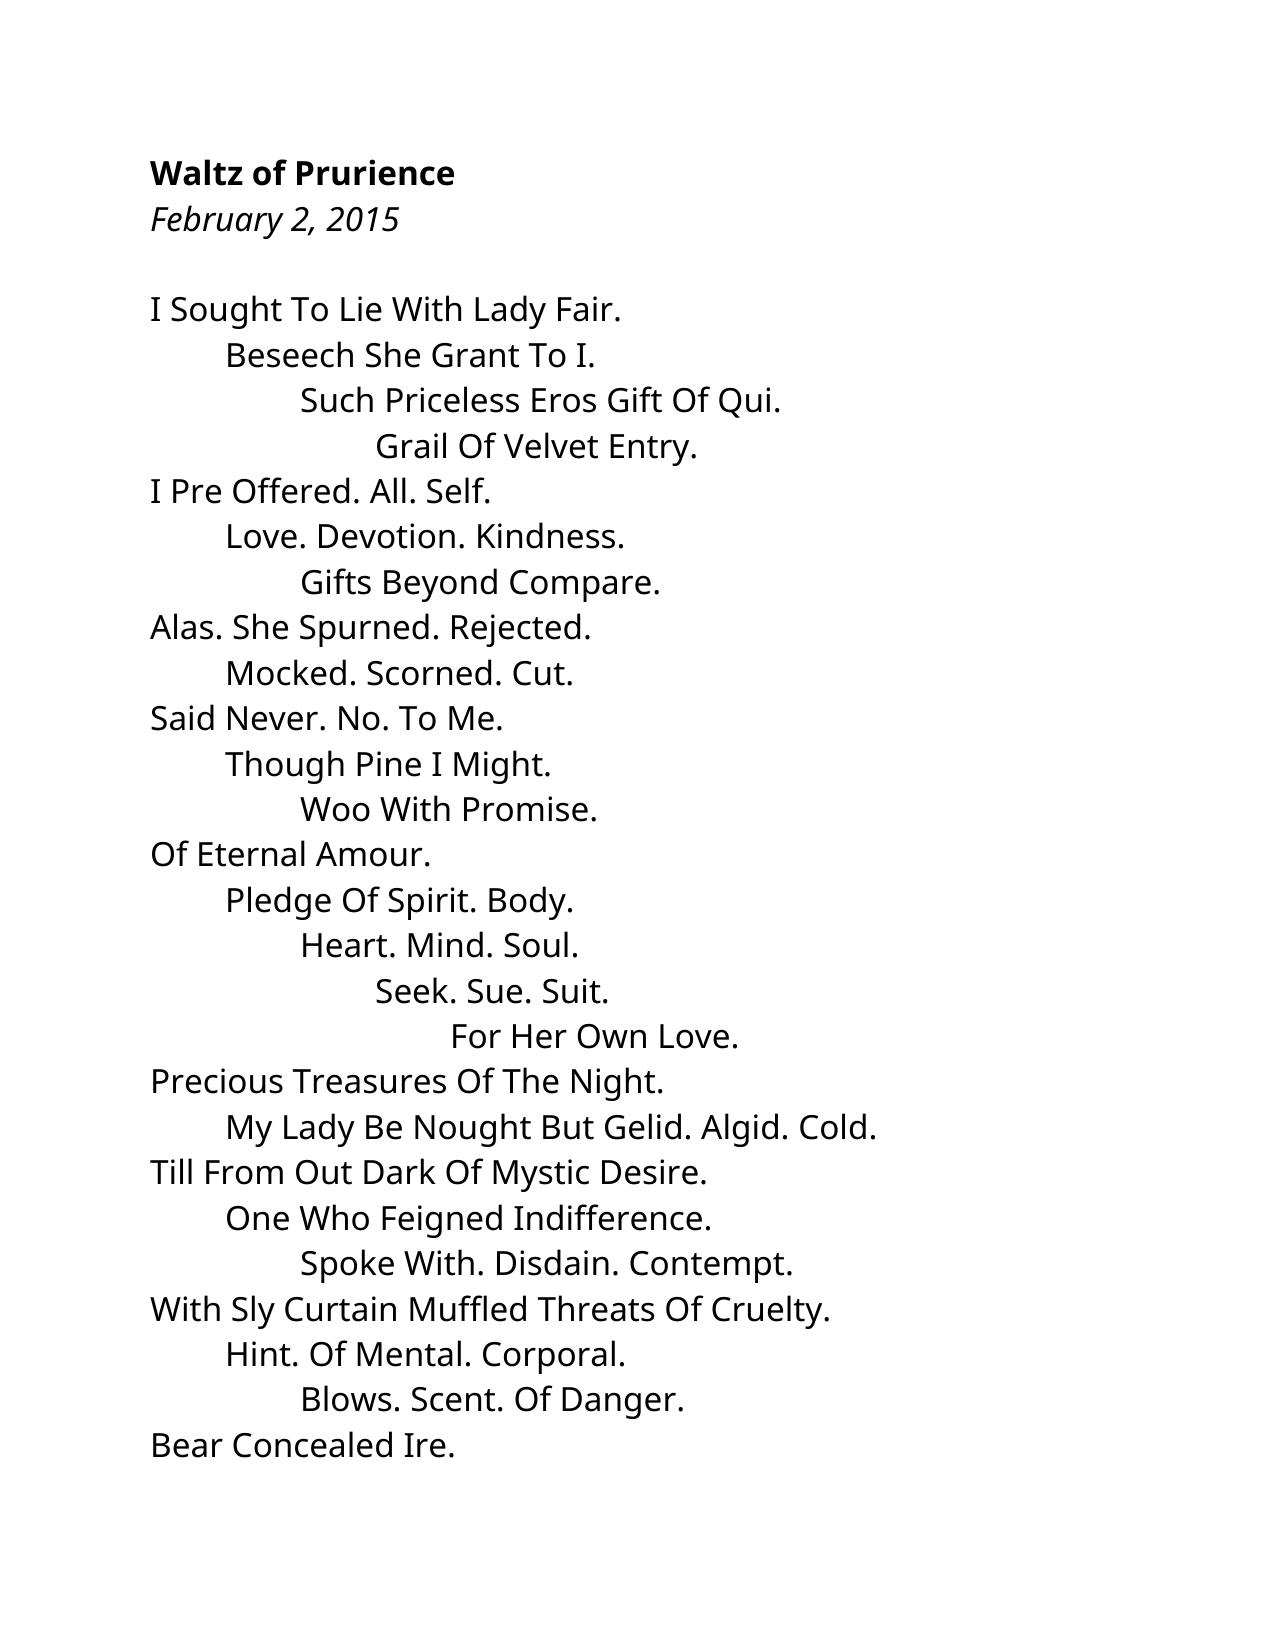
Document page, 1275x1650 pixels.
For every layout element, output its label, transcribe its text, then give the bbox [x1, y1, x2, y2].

text Till From Out Dark Of Mystic Desire. [150, 1149, 1125, 1194]
text Woo With Promise. [225, 786, 1125, 831]
text One Who Feigned Indifference. [150, 1194, 1125, 1240]
text Waltz of Prurience [150, 150, 1125, 195]
text Spoke With. Disdain. Contempt. [225, 1240, 1125, 1285]
text For Her Own Love. [375, 1013, 1125, 1058]
text I Sought To Lie With Lady Fair. [150, 286, 1125, 332]
text Heart. Mind. Soul. [225, 922, 1125, 967]
text Mocked. Scorned. Cut. [150, 649, 1125, 695]
text Precious Treasures Of The Night. [150, 1058, 1125, 1104]
text Such Priceless Eros Gift Of Qui. [225, 377, 1125, 422]
text Bear Concealed Ire. [150, 1422, 1125, 1467]
text Hint. Of Mental. Corporal. [150, 1331, 1125, 1376]
text Beseech She Grant To I. [150, 332, 1125, 377]
text My Lady Be Nought But Gelid. Algid. Cold. [150, 1104, 1125, 1149]
text Seek. Sue. Suit. [300, 967, 1125, 1013]
text Love. Devotion. Kindness. [150, 513, 1125, 559]
text Blows. Scent. Of Danger. [225, 1376, 1125, 1422]
text Alas. She Spurned. Rejected. [150, 604, 1125, 649]
text Gifts Beyond Compare. [225, 559, 1125, 604]
text With Sly Curtain Muffled Threats Of Cruelty. [150, 1285, 1125, 1331]
text Grail Of Velvet Entry. [300, 422, 1125, 468]
text Though Pine I Might. [150, 740, 1125, 786]
text February 2, 2015 [150, 195, 1125, 241]
text Said Never. No. To Me. [150, 695, 1125, 740]
text Of Eternal Amour. [150, 831, 1125, 877]
text I Pre Offered. All. Self. [150, 468, 1125, 513]
text Pledge Of Spirit. Body. [150, 877, 1125, 922]
